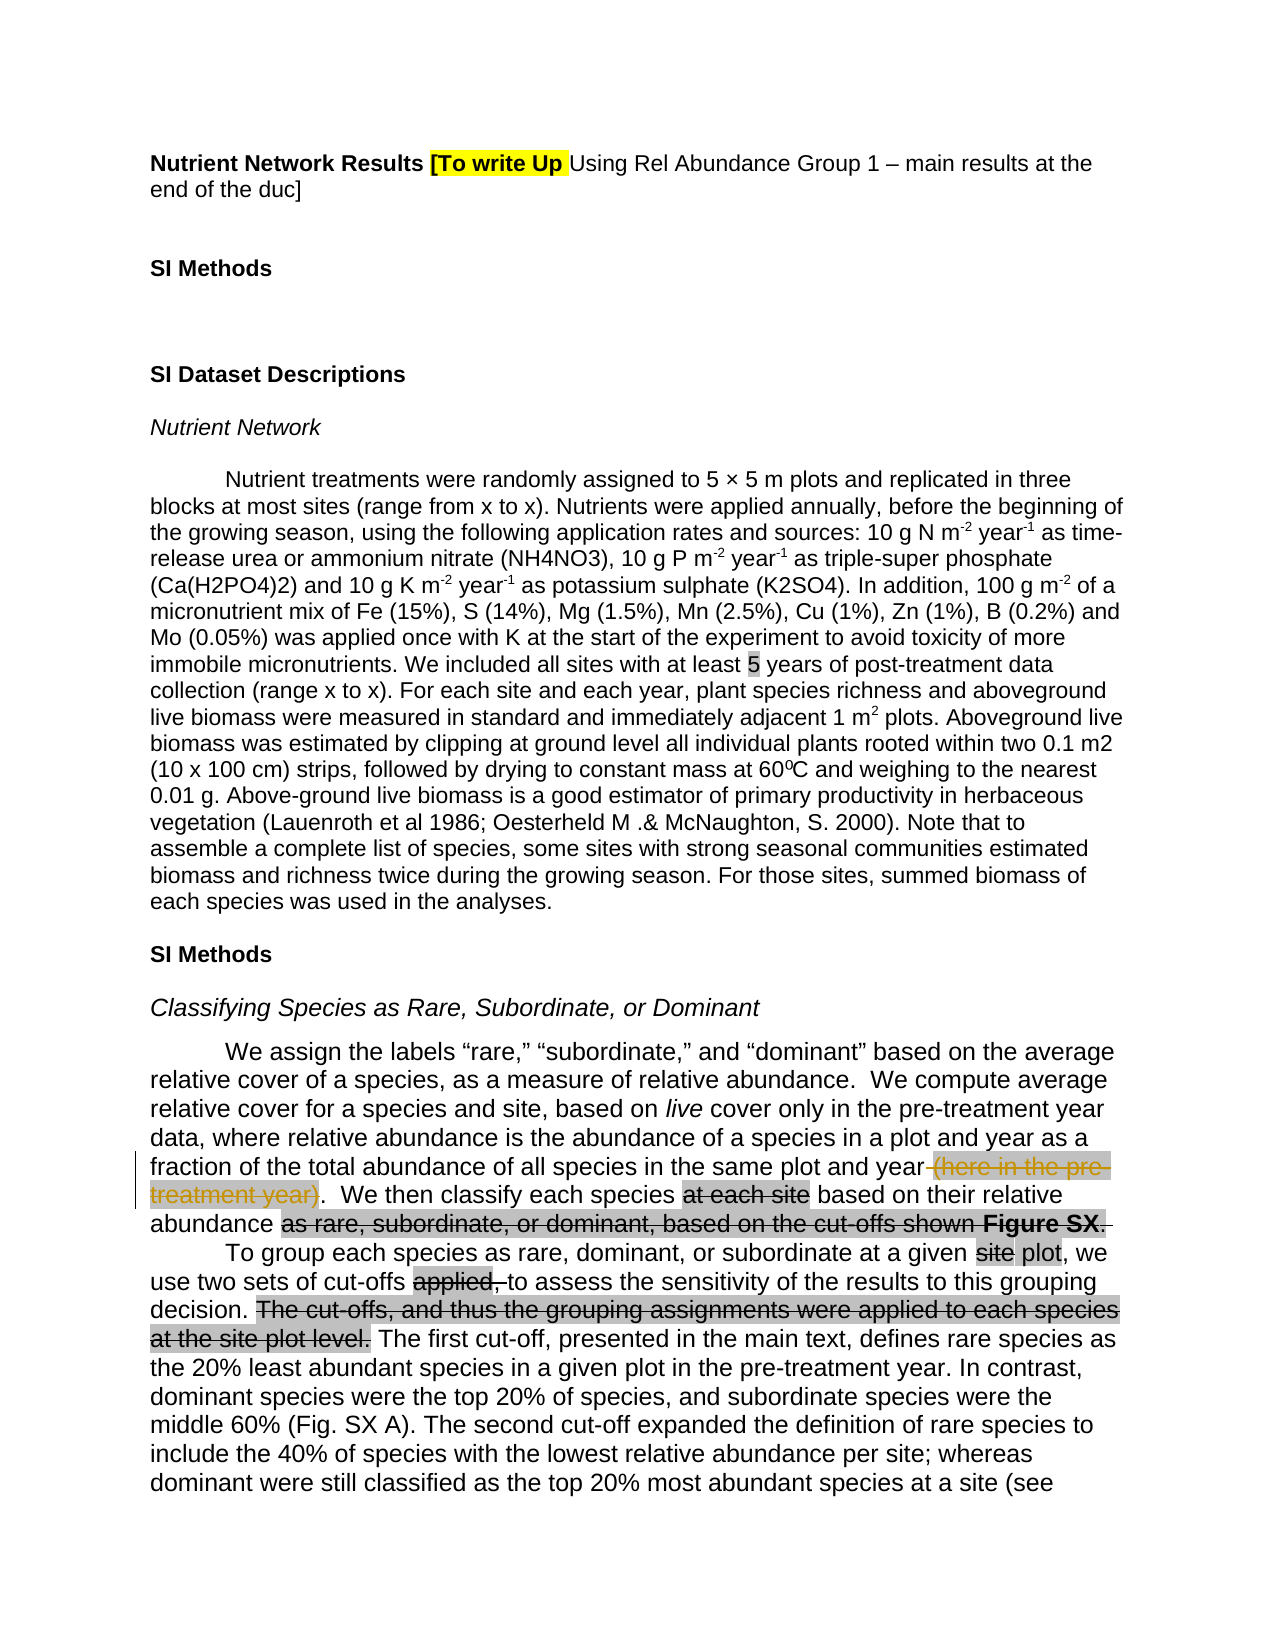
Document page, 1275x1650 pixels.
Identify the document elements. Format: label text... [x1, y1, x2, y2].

text We assign the labels “rare,” “subordinate,” and “dominant” based on the average relative cover of a species, as a measure of relative abundance. We compute average relative cover for a species and site, based on live cover only in the pre-treatment year data, where relative abundance is the abundance of a species in a plot and year as a fraction of the total abundance of all species in the same plot and year. We then classify each species at each site based on their relative abundance as rare, subordinate, or dominant, based on the cut-offs shown Figure SX. [150, 1036, 1125, 1238]
text SI Dataset Descriptions [150, 361, 1125, 387]
text SI Methods [150, 941, 1125, 967]
text Classifying Species as Rare, Subordinate, or Dominant [150, 993, 1125, 1022]
text Nutrient treatments were randomly assigned to 5 × 5 m plots and replicated in three blocks at most sites (range from x to x). Nutrients were applied annually, before the beginning of the growing season, using the following application rates and sources: 10 g N m-2 year-1 as time-release urea or ammonium nitrate (NH4NO3), 10 g P m-2 year-1 as triple-super phosphate (Ca(H2PO4)2) and 10 g K m-2 year-1 as potassium sulphate (K2SO4). In addition, 100 g m-2 of a micronutrient mix of Fe (15%), S (14%), Mg (1.5%), Mn (2.5%), Cu (1%), Zn (1%), B (0.2%) and Mo (0.05%) was applied once with K at the start of the experiment to avoid toxicity of more immobile micronutrients. We included all sites with at least 5 years of post-treatment data collection (range x to x). For each site and each year, plant species richness and aboveground live biomass were measured in standard and immediately adjacent 1 m2 plots. Aboveground live biomass was estimated by clipping at ground level all individual plants rooted within two 0.1 m2 (10 x 100 cm) strips, followed by drying to constant mass at 60⁰C and weighing to the nearest 0.01 g. Above-ground live biomass is a good estimator of primary productivity in herbaceous vegetation (Lauenroth et al 1986; Oesterheld M .& McNaughton, S. 2000). Note that to assemble a complete list of species, some sites with strong seasonal communities estimated biomass and richness twice during the growing season. For those sites, summed biomass of each species was used in the analyses. [150, 466, 1125, 914]
text Nutrient Network Results [To write Up Using Rel Abundance Group 1 – main results at the end of the duc] [150, 150, 1125, 203]
text SI Methods [150, 255, 1125, 282]
text Nutrient Network [150, 413, 1125, 440]
